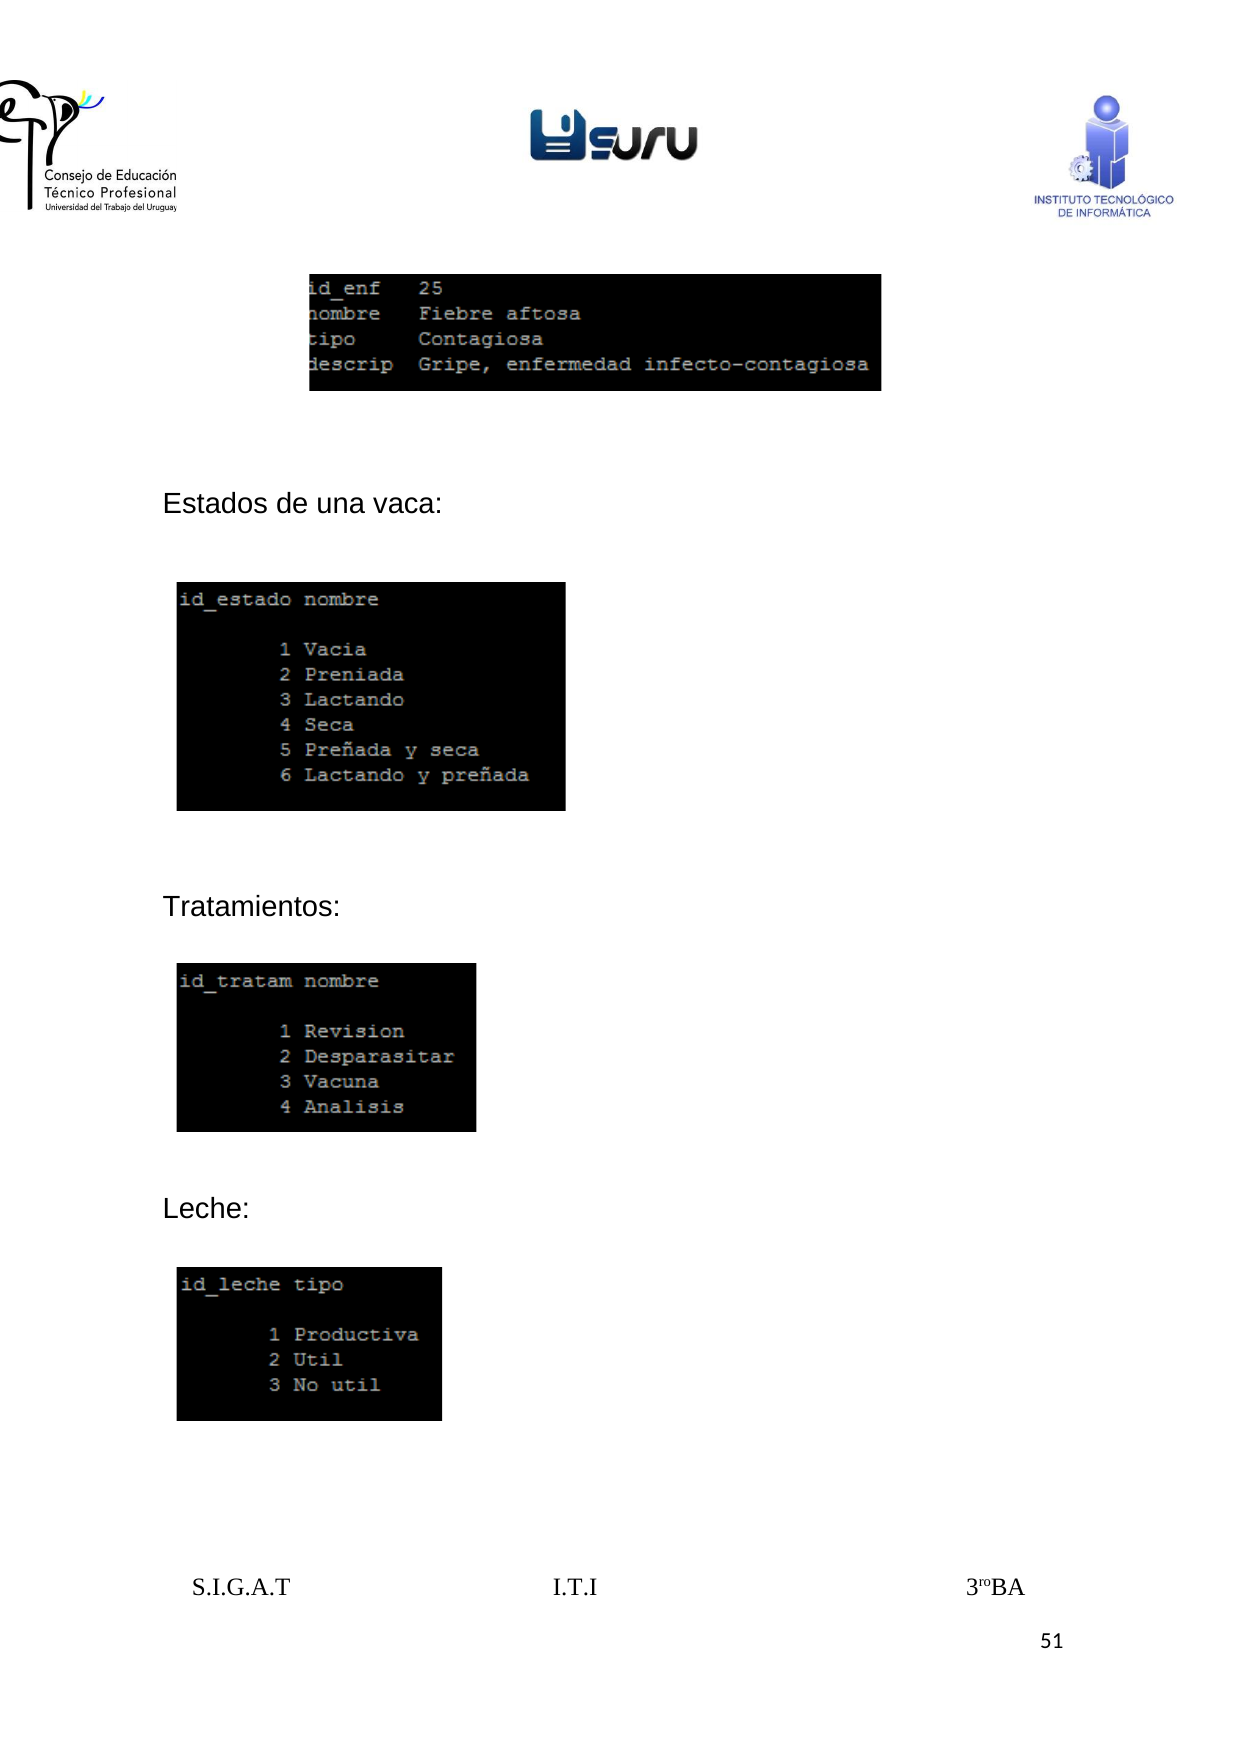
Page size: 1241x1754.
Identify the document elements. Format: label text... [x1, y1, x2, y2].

picture [0, 80, 177, 212]
text Estados de una vaca: [162, 487, 1063, 520]
picture [176, 582, 566, 811]
picture [1021, 79, 1187, 245]
text Leche: [162, 1191, 1063, 1224]
picture [176, 1267, 443, 1421]
picture [176, 963, 477, 1132]
text Tratamientos: [162, 889, 1063, 923]
picture [500, 75, 726, 194]
picture [309, 274, 882, 391]
